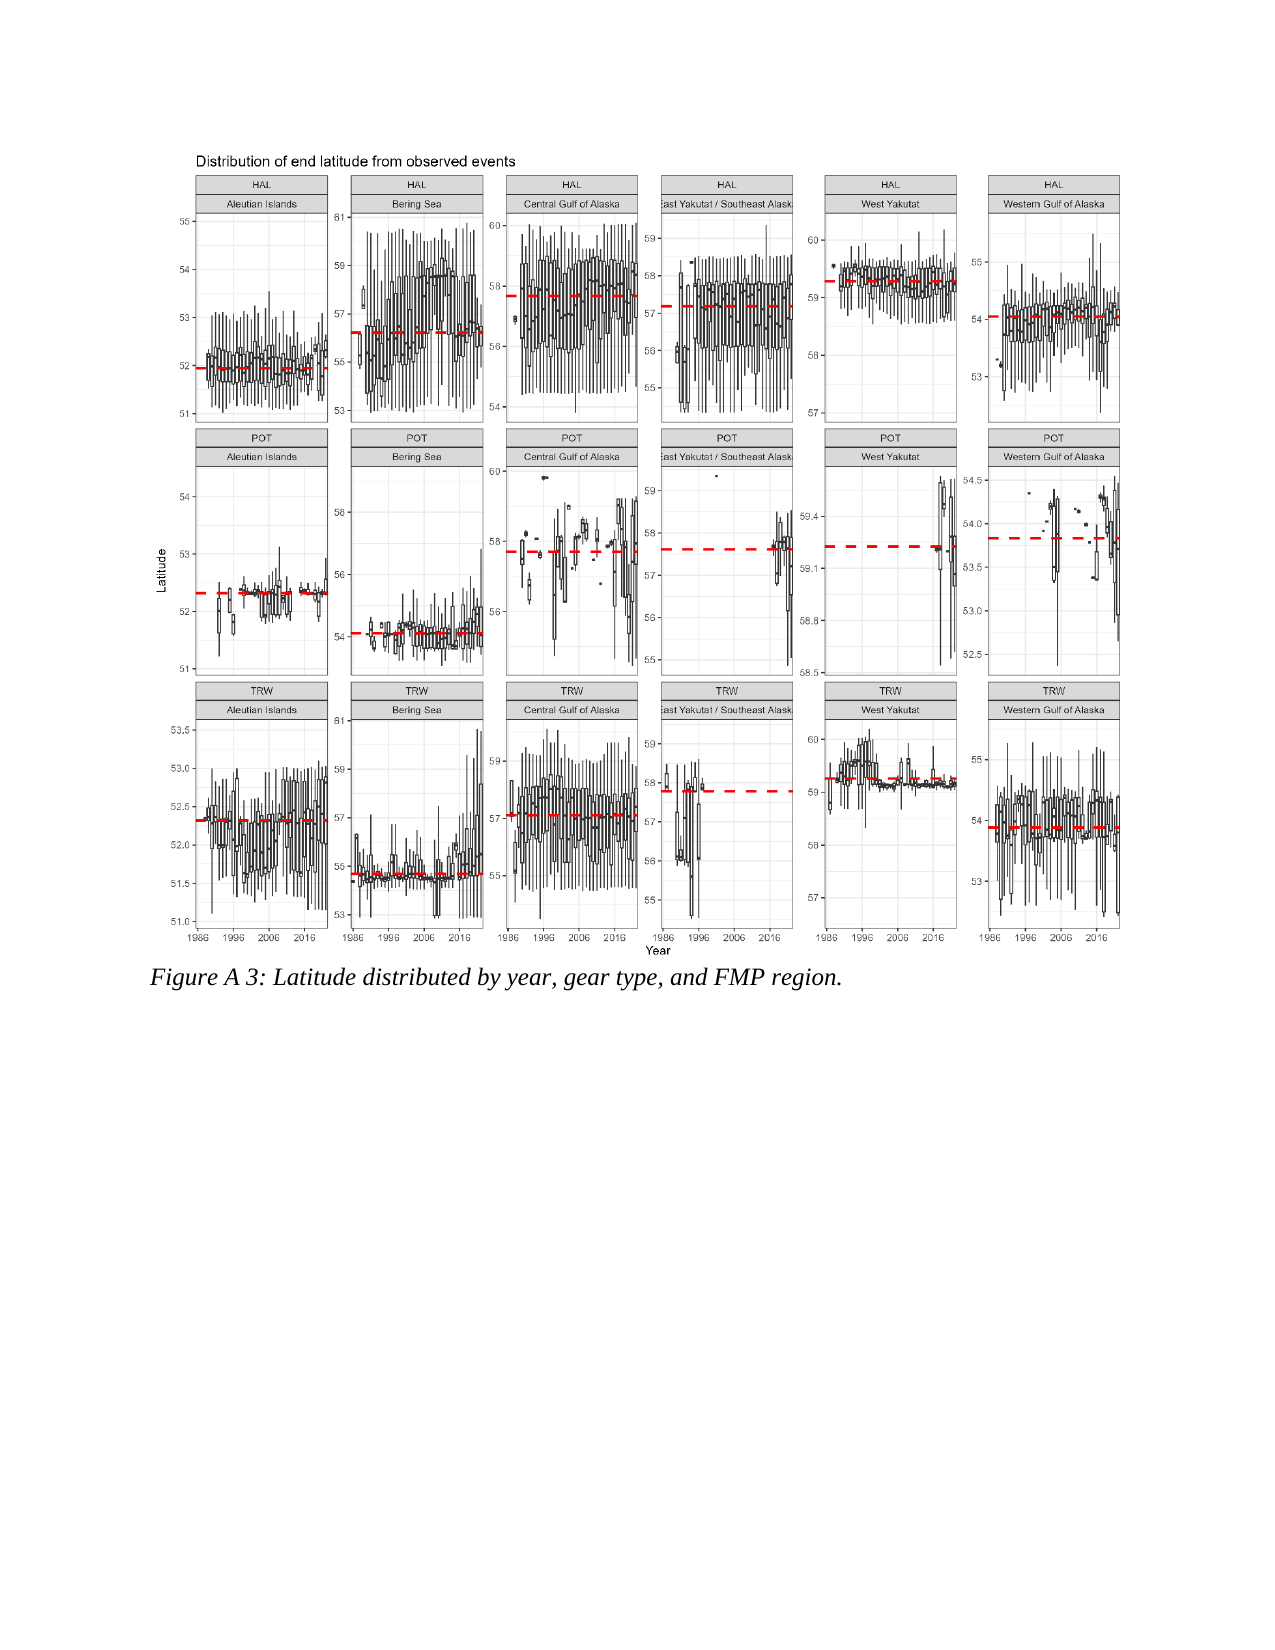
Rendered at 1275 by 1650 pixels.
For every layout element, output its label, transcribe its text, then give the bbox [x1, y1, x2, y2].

picture [150, 150, 1125, 963]
text Figure A 3: Latitude distributed by year, gear type, and FMP region. [150, 963, 1125, 991]
